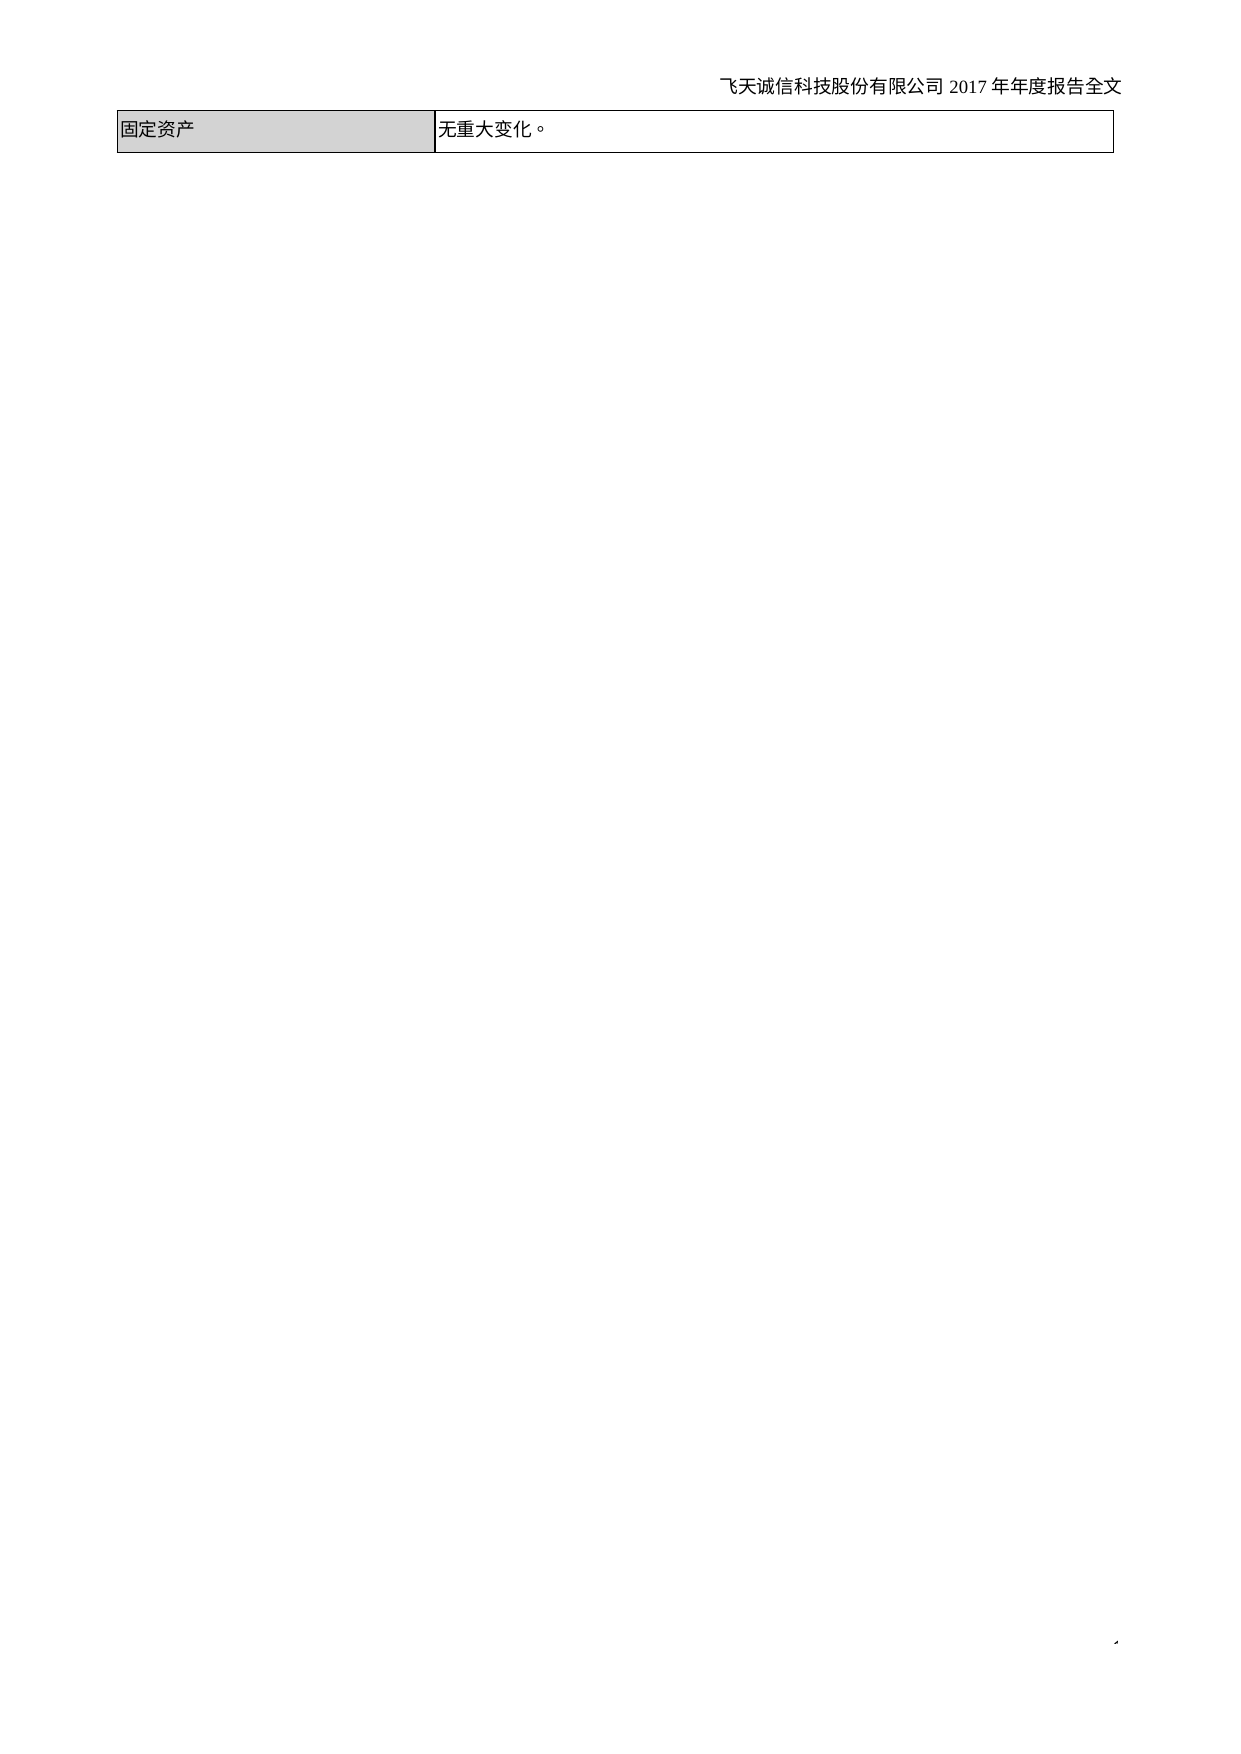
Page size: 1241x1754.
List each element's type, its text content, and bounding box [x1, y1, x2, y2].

table_cell 固定资产 [118, 111, 434, 152]
table_cell 无重大变化。 [436, 111, 1113, 152]
